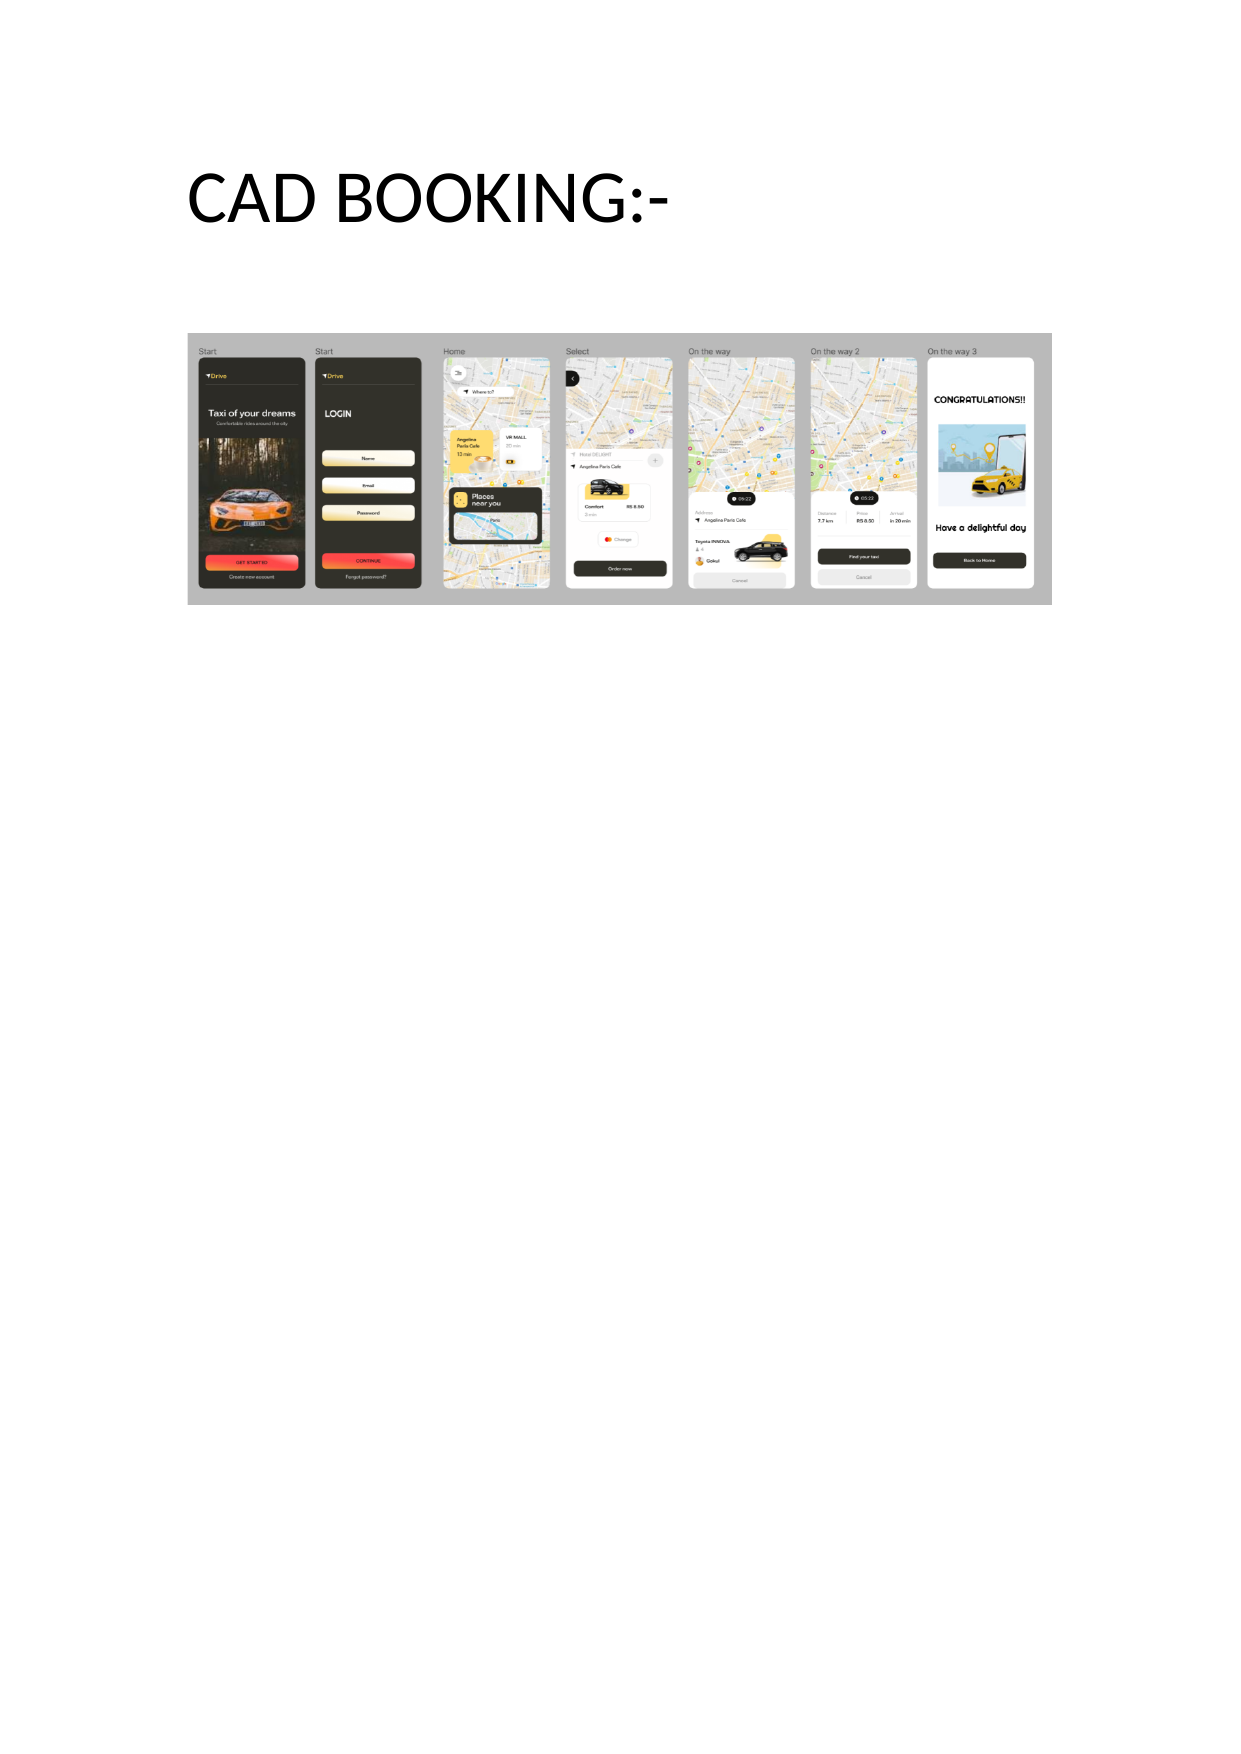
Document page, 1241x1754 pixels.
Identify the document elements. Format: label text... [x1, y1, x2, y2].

picture [187, 333, 1052, 605]
text CAD BOOKING:- [187, 150, 1053, 242]
